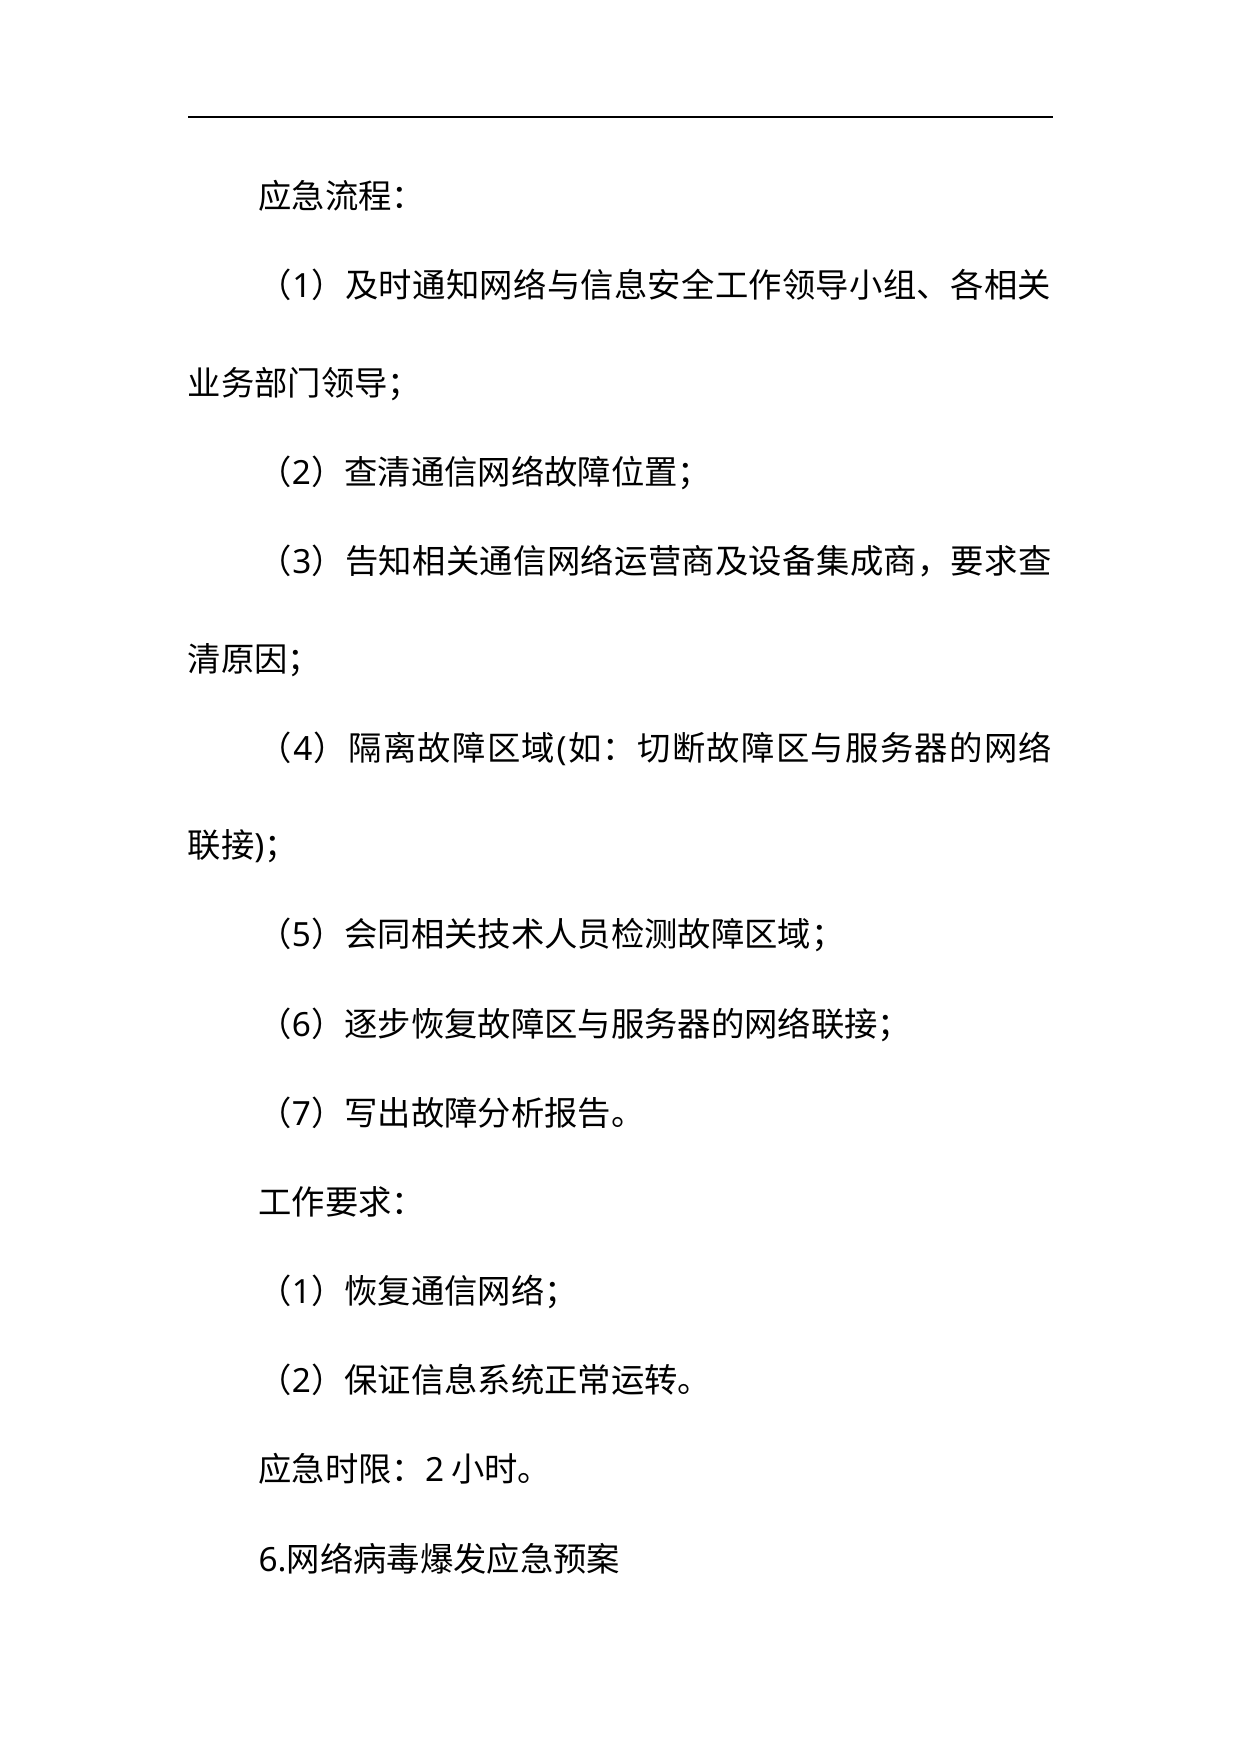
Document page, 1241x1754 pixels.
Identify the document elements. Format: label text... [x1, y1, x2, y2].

text （6）逐步恢复故障区与服务器的网络联接； [187, 989, 1053, 1054]
text （7）写出故障分析报告。 [187, 1078, 1053, 1143]
text （5）会同相关技术人员检测故障区域； [187, 900, 1053, 965]
text （2）查清通信网络故障位置； [187, 438, 1053, 503]
text （3）告知相关通信网络运营商及设备集成商，要求查清原因； [187, 527, 1053, 689]
text （4）隔离故障区域(如：切断故障区与服务器的网络联接)； [187, 713, 1053, 876]
text （1）恢复通信网络； [187, 1257, 1053, 1322]
text 应急流程： [187, 162, 1053, 227]
text 工作要求： [187, 1167, 1053, 1232]
text （1）及时通知网络与信息安全工作领导小组、各相关业务部门领导； [187, 251, 1053, 413]
text 应急时限：2小时。 [187, 1435, 1053, 1500]
text （2）保证信息系统正常运转。 [187, 1346, 1053, 1411]
text 6.网络病毒爆发应急预案 [187, 1524, 1053, 1589]
